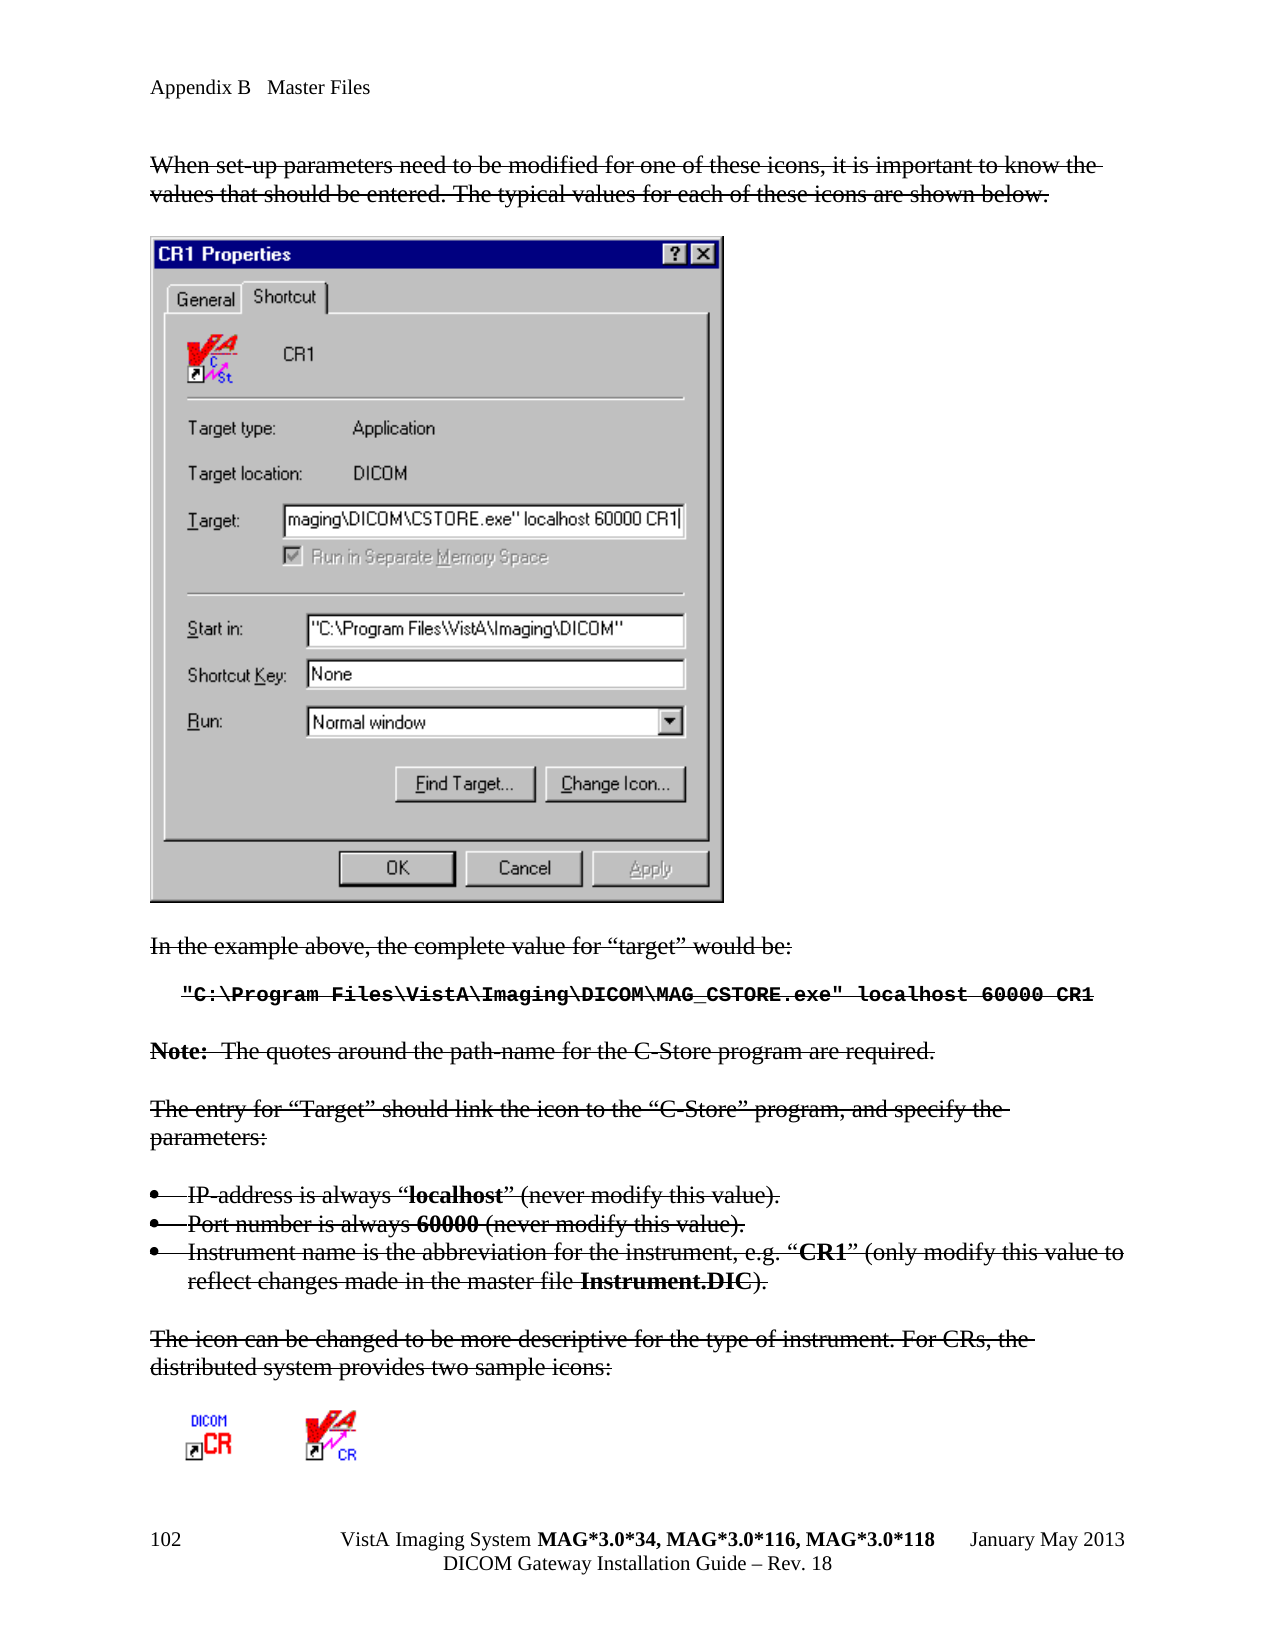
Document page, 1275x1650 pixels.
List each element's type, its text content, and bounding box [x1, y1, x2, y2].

list IP-address is always “localhost” (never modify this value). [150, 1180, 1125, 1209]
picture [150, 1409, 389, 1467]
text The icon can be changed to be more descriptive for the type of instrument. For CRs, the distributed system provides two sample icons: [150, 1324, 1125, 1381]
text The entry for “Target” should link the icon to the “C-Store” program, and specify the parameters: [150, 1094, 1125, 1151]
text In the example above, the complete value for “target” would be: [150, 931, 1125, 960]
text Note: The quotes around the path-name for the C-Store program are required. [150, 1036, 1125, 1065]
list Instrument name is the abbreviation for the instrument, e.g. “CR1” (only modify this value to reflect changes made in the master file Instrument.DIC). [150, 1237, 1125, 1295]
text "C:\Program Files\VistA\Imaging\DICOM\MAG_CSTORE.exe" localhost 60000 CR1 [150, 984, 1125, 1008]
picture [150, 236, 724, 903]
text When set-up parameters need to be modified for one of these icons, it is important to know the values that should be entered. The typical values for each of these icons are shown below. [150, 150, 1125, 207]
list Port number is always 60000 (never modify this value). [150, 1209, 1125, 1237]
